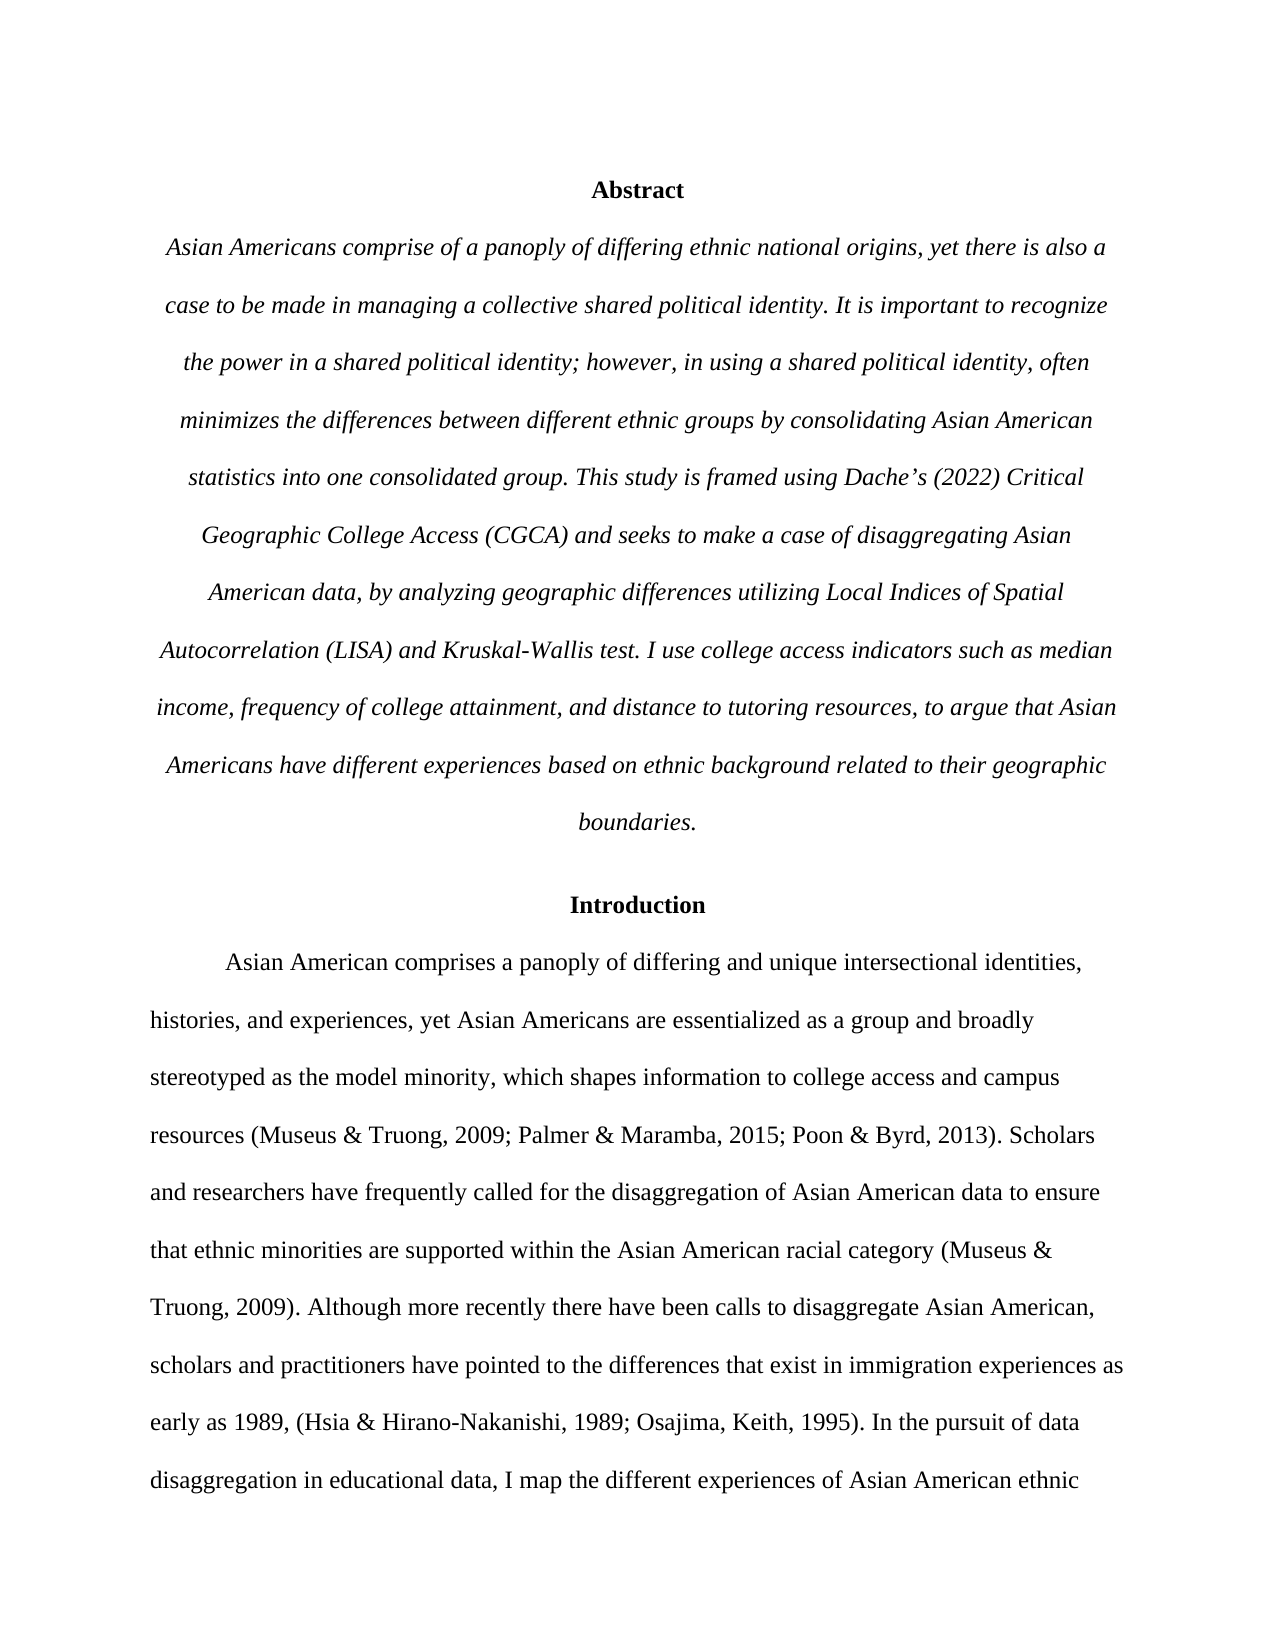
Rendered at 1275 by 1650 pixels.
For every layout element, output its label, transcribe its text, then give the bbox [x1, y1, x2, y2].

text Asian Americans comprise of a panoply of differing ethnic national origins, yet there is also a case to be made in managing a collective shared political identity. It is important to recognize the power in a shared political identity; however, in using a shared political identity, often minimizes the differences between different ethnic groups by consolidating Asian American statistics into one consolidated group. This study is framed using Dache’s (2022) Critical Geographic College Access (CGCA) and seeks to make a case of disaggregating Asian American data, by analyzing geographic differences utilizing Local Indices of Spatial Autocorrelation (LISA) and Kruskal-Wallis test. I use college access indicators such as median income, frequency of college attainment, and distance to tutoring resources, to argue that Asian Americans have different experiences based on ethnic background related to their geographic boundaries. [150, 232, 1125, 836]
subtitle Abstract [150, 175, 1125, 204]
subtitle Introduction [150, 890, 1125, 919]
